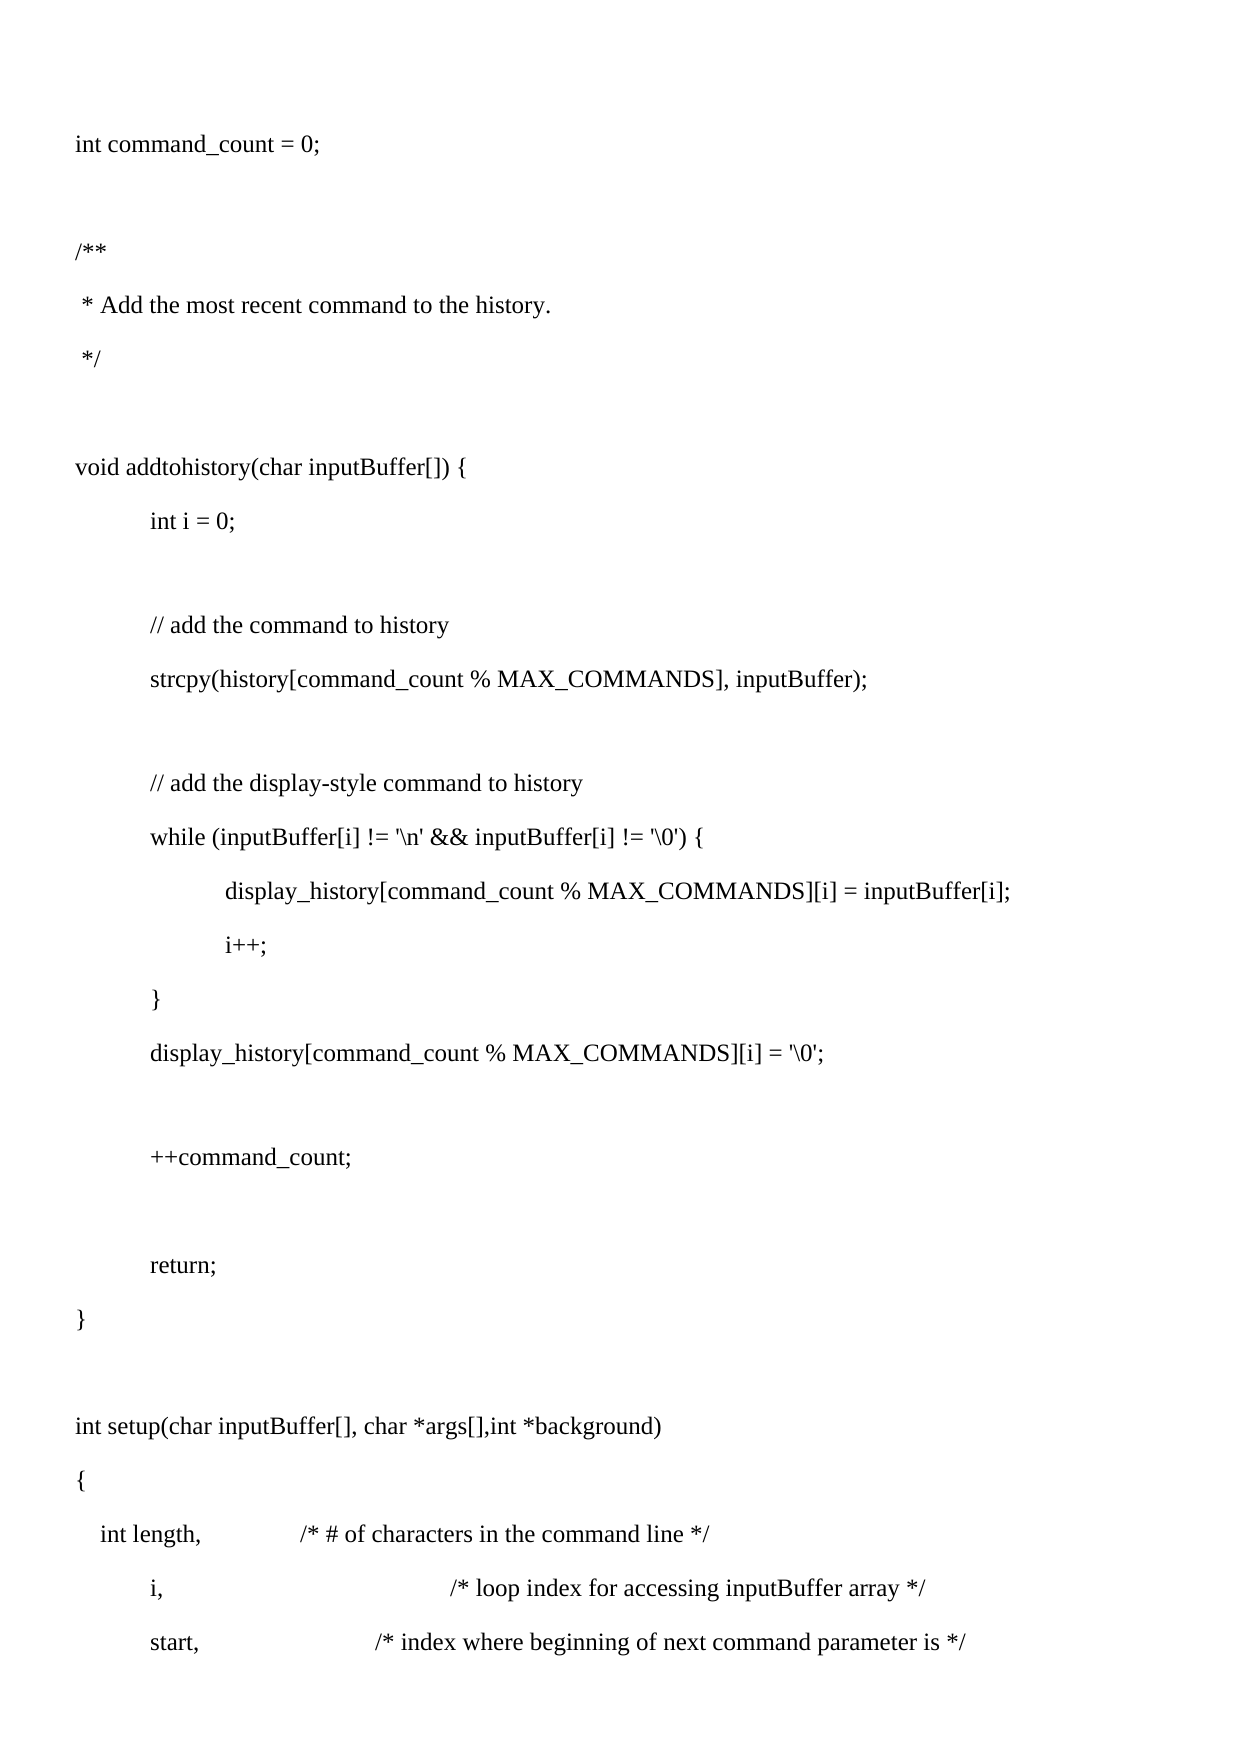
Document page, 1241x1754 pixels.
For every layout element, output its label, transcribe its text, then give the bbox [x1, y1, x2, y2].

text i++; [75, 930, 1165, 959]
text start, /* index where beginning of next command parameter is */ [75, 1627, 1165, 1656]
text /** [75, 237, 1165, 265]
text void addtohistory(char inputBuffer[]) { [75, 452, 1165, 481]
text int i = 0; [75, 506, 1165, 534]
text return; [75, 1250, 1165, 1278]
text */ [75, 344, 1165, 373]
text } [75, 984, 1165, 1013]
text int length, /* # of characters in the command line */ [75, 1519, 1165, 1548]
text // add the display-style command to history [75, 768, 1165, 797]
text i, /* loop index for accessing inputBuffer array */ [75, 1573, 1165, 1602]
text int command_count = 0; [75, 129, 1165, 158]
text strcpy(history[command_count % MAX_COMMANDS], inputBuffer); [75, 664, 1165, 693]
text display_history[command_count % MAX_COMMANDS][i] = inputBuffer[i]; [75, 876, 1165, 905]
text { [75, 1465, 1165, 1494]
text while (inputBuffer[i] != '\n' && inputBuffer[i] != '\0') { [75, 822, 1165, 851]
text // add the command to history [75, 610, 1165, 639]
text int setup(char inputBuffer[], char *args[],int *background) [75, 1411, 1165, 1440]
text * Add the most recent command to the history. [75, 290, 1165, 319]
text display_history[command_count % MAX_COMMANDS][i] = '\0'; [75, 1038, 1165, 1066]
text ++command_count; [75, 1142, 1165, 1171]
text } [75, 1304, 1165, 1332]
